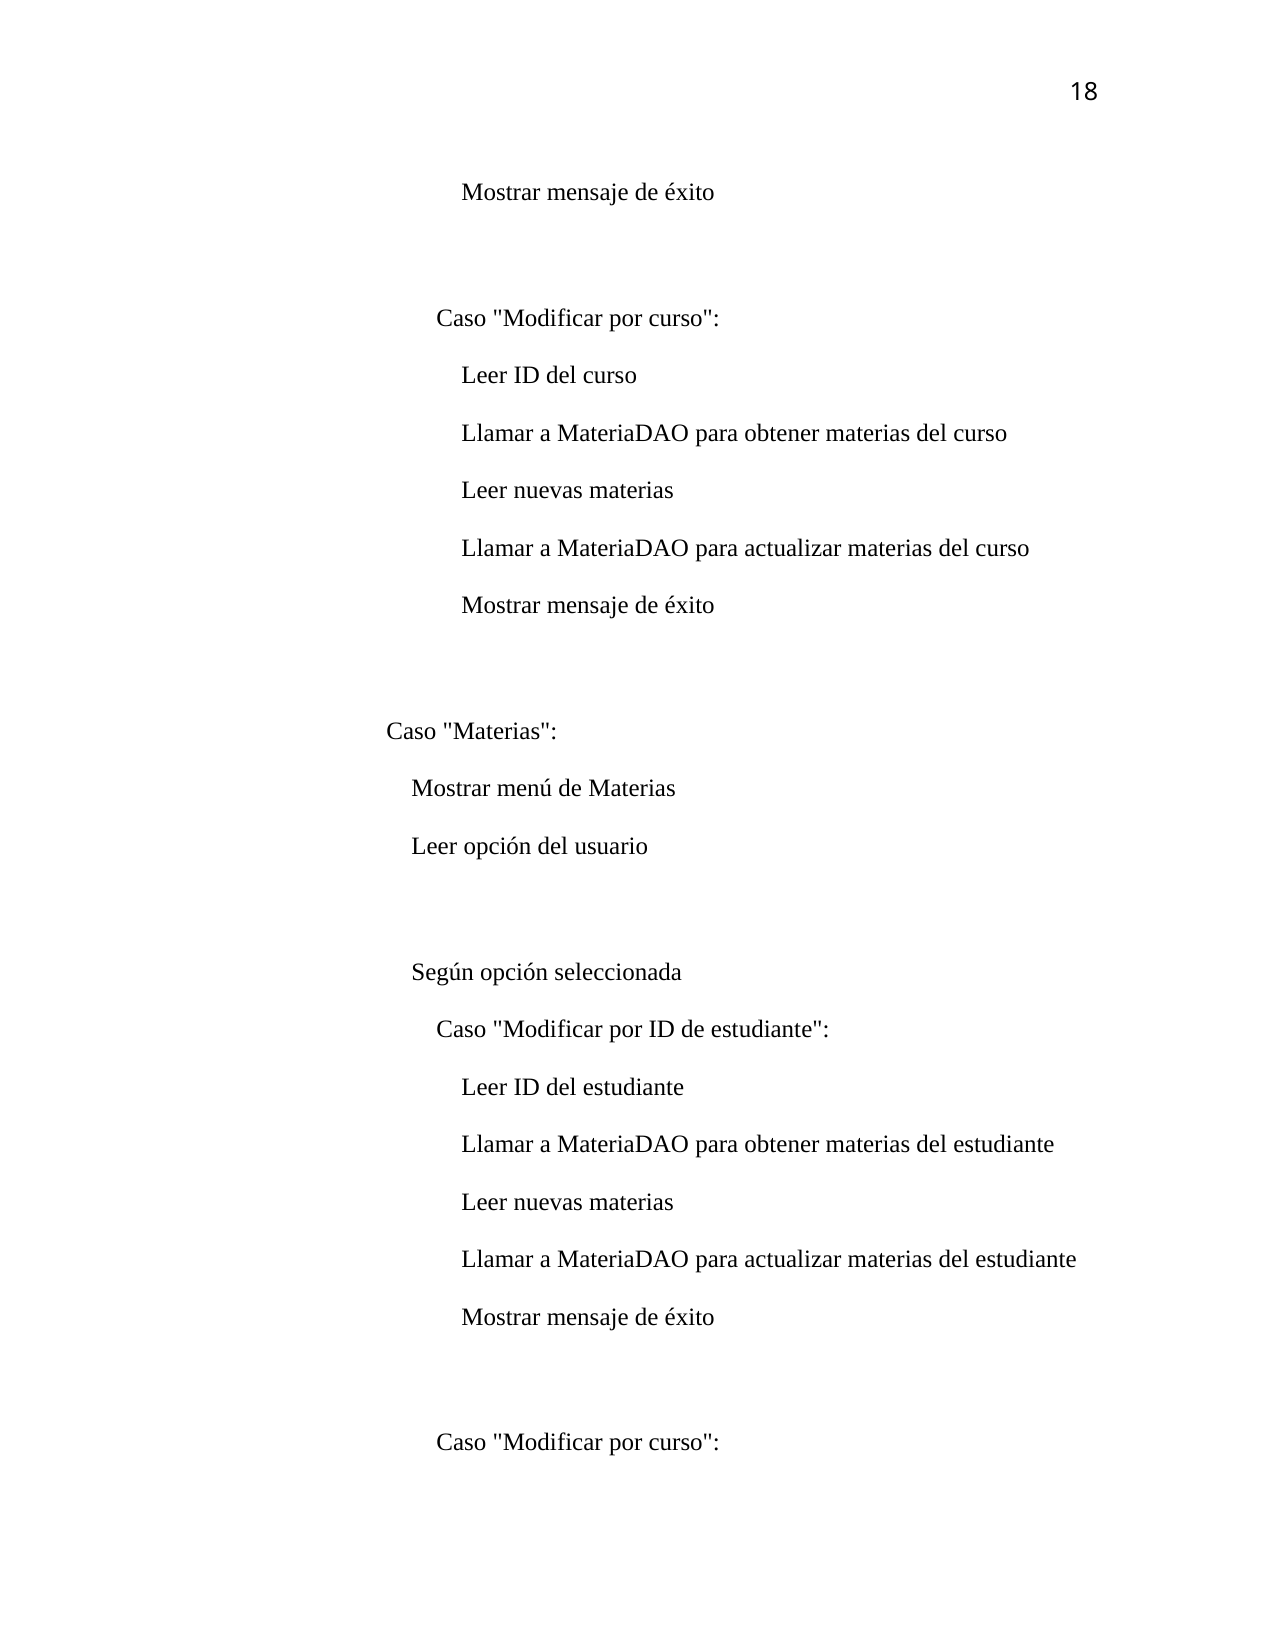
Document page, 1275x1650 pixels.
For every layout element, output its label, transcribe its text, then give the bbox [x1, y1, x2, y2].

text Caso "Modificar por ID de estudiante": [236, 1014, 1098, 1043]
text Caso "Modificar por curso": [236, 1427, 1098, 1456]
text Leer ID del estudiante [236, 1072, 1098, 1100]
text Leer ID del curso [236, 360, 1098, 389]
text Mostrar mensaje de éxito [236, 590, 1098, 619]
text Llamar a MateriaDAO para obtener materias del curso [236, 418, 1098, 447]
text Leer nuevas materias [236, 475, 1098, 504]
text Leer opción del usuario [236, 831, 1098, 860]
text Según opción seleccionada [236, 957, 1098, 985]
text Mostrar mensaje de éxito [236, 1302, 1098, 1330]
text Mostrar menú de Materias [236, 773, 1098, 802]
text Mostrar mensaje de éxito [236, 177, 1098, 206]
text Llamar a MateriaDAO para obtener materias del estudiante [236, 1129, 1098, 1158]
text Caso "Modificar por curso": [236, 303, 1098, 332]
text Caso "Materias": [236, 716, 1098, 745]
text Llamar a MateriaDAO para actualizar materias del curso [236, 533, 1098, 562]
text Llamar a MateriaDAO para actualizar materias del estudiante [236, 1244, 1098, 1273]
text Leer nuevas materias [236, 1187, 1098, 1215]
